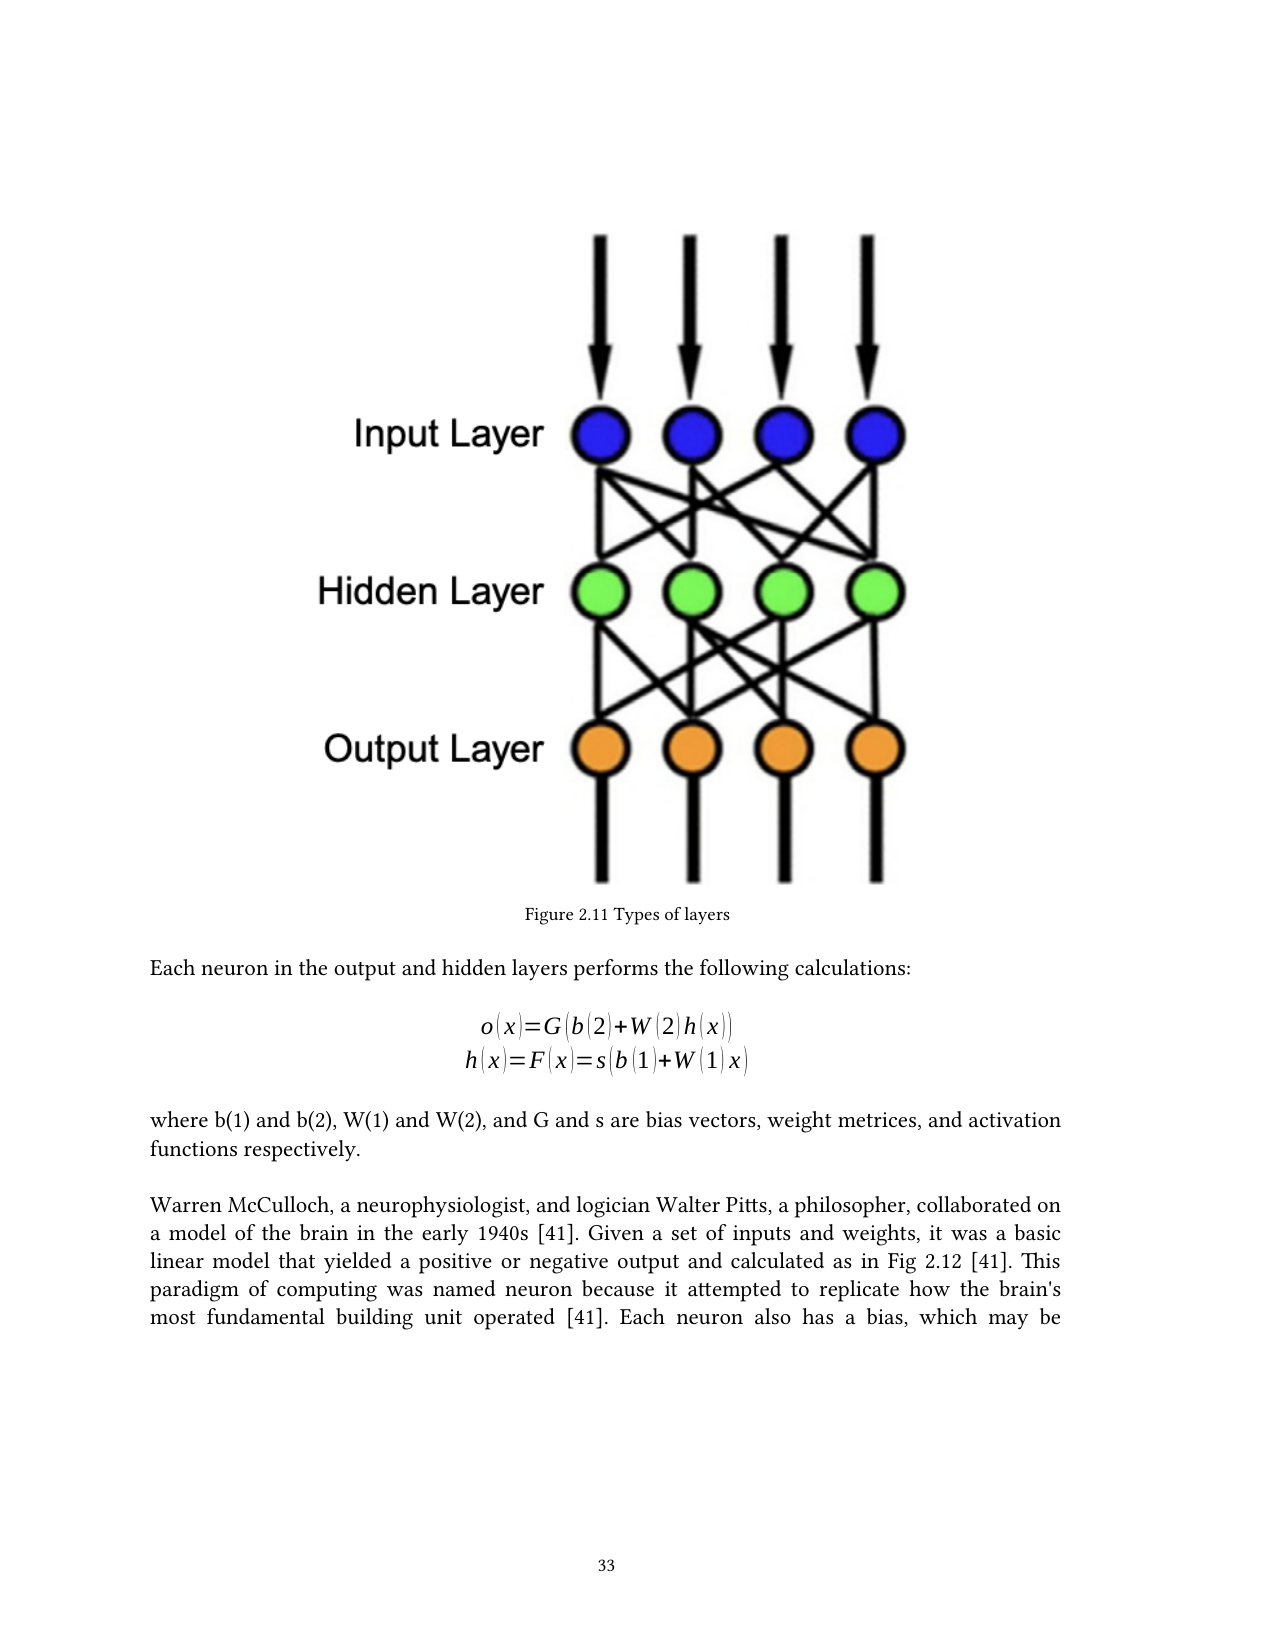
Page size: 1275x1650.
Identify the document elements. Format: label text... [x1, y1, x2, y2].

text Figure 2.11 Types of layers [150, 904, 1062, 925]
text Each neuron in the output and hidden layers performs the following calculations: [150, 953, 1062, 981]
picture [288, 183, 924, 904]
text where b(1) and b(2), W(1) and W(2), and G and s are bias vectors, weight metrices, and activation functions respectively. [150, 1105, 1062, 1162]
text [150, 1190, 1062, 1330]
